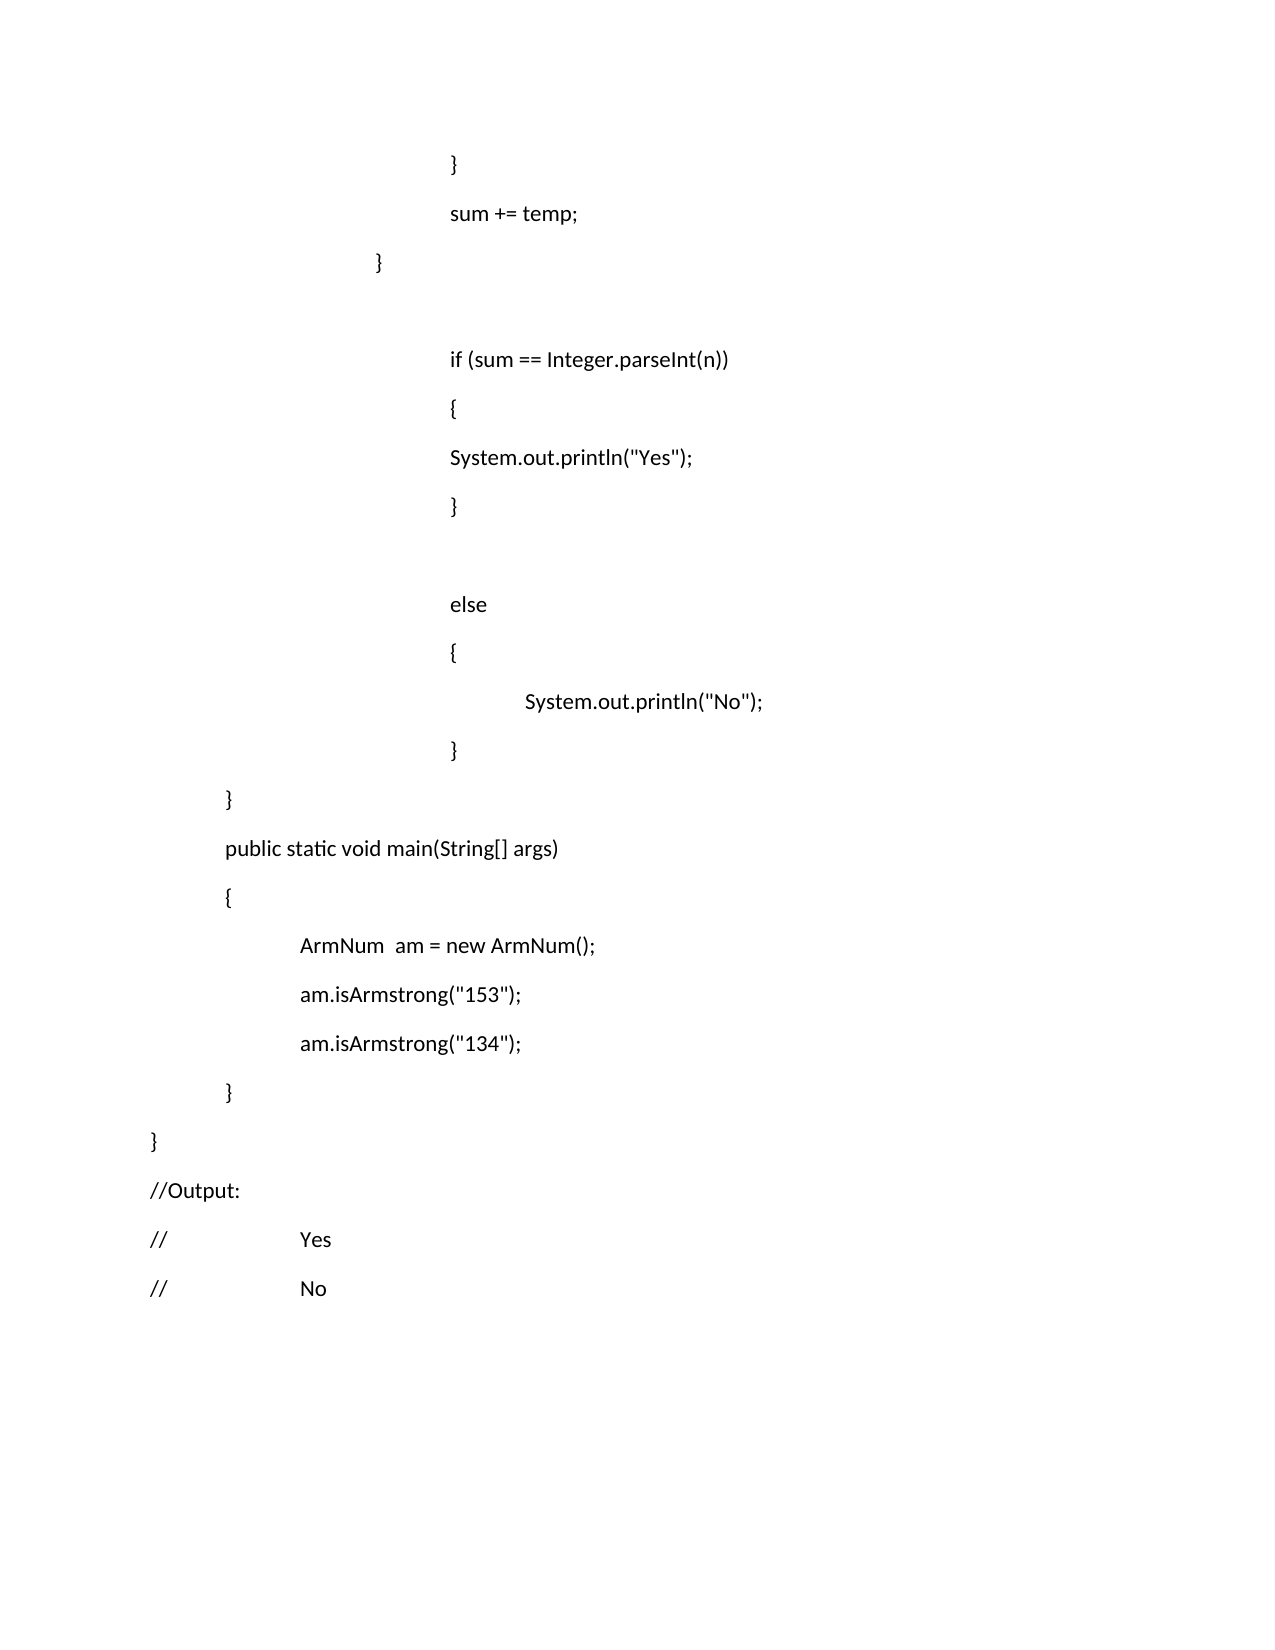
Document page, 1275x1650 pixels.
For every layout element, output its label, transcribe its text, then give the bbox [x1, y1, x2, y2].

text { [150, 394, 1125, 422]
text } [150, 1078, 1125, 1106]
text } [150, 492, 1125, 520]
text // No [150, 1274, 1125, 1302]
text public static void main(String[] args) [150, 834, 1125, 862]
text } [150, 248, 1125, 276]
text ArmNum am = new ArmNum(); [150, 932, 1125, 960]
text am.isArmstrong("153"); [150, 981, 1125, 1008]
text if (sum == Integer.parseInt(n)) [150, 345, 1125, 373]
text { [150, 638, 1125, 667]
text // Yes [150, 1225, 1125, 1253]
text } [150, 785, 1125, 813]
text } [150, 736, 1125, 764]
text System.out.println("No"); [150, 687, 1125, 715]
text } [150, 1127, 1125, 1155]
text //Output: [150, 1176, 1125, 1204]
text } [150, 150, 1125, 178]
text else [150, 590, 1125, 618]
text { [150, 883, 1125, 911]
text sum += temp; [150, 199, 1125, 227]
text am.isArmstrong("134"); [150, 1029, 1125, 1057]
text System.out.println("Yes"); [150, 443, 1125, 471]
